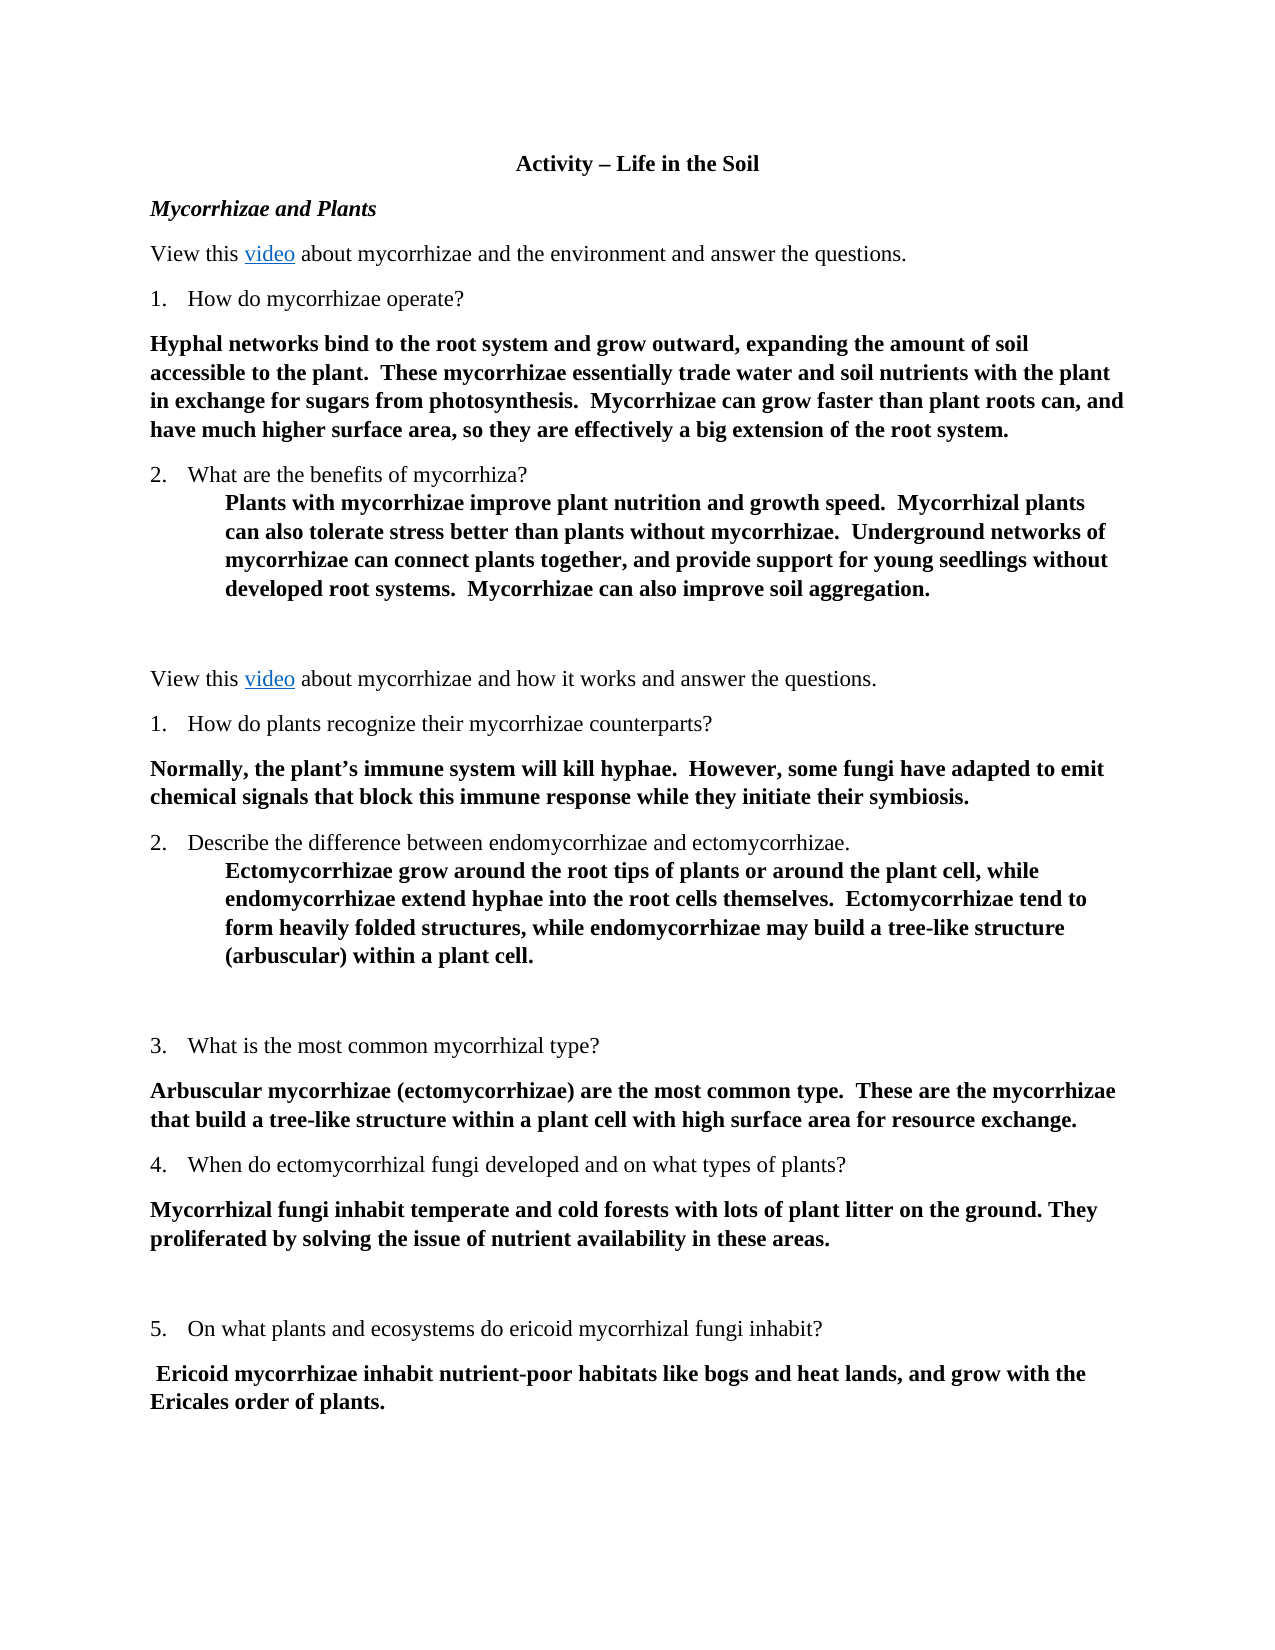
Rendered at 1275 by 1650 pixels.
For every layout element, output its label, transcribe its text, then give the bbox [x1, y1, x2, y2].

list How do plants recognize their mycorrhizae counterparts? [150, 710, 1125, 736]
list On what plants and ecosystems do ericoid mycorrhizal fungi inhabit? [150, 1315, 1125, 1341]
text Activity – Life in the Soil [150, 150, 1125, 176]
list When do ectomycorrhizal fungi developed and on what types of plants? [150, 1151, 1125, 1177]
text Ericoid mycorrhizae inhabit nutrient-poor habitats like bogs and heat lands, and grow with the Ericales order of plants. [150, 1360, 1125, 1415]
list How do mycorrhizae operate? [150, 285, 1125, 312]
text Hyphal networks bind to the root system and grow outward, expanding the amount of soil accessible to the plant. These mycorrhizae essentially trade water and soil nutrients with the plant in exchange for sugars from photosynthesis. Mycorrhizae can grow faster than plant roots can, and have much higher surface area, so they are effectively a big extension of the root system. [150, 330, 1125, 442]
list Describe the difference between endomycorrhizae and ectomycorrhizae. [150, 828, 1125, 855]
list Plants with mycorrhizae improve plant nutrition and growth speed. Mycorrhizal plants can also tolerate stress better than plants without mycorrhizae. Underground networks of mycorrhizae can connect plants together, and provide support for young seedlings without developed root systems. Mycorrhizae can also improve soil aggregation. [225, 489, 1125, 601]
list What are the benefits of mycorrhiza? [150, 461, 1125, 487]
list What is the most common mycorrhizal type? [150, 1032, 1125, 1059]
list Ectomycorrhizae grow around the root tips of plants or around the plant cell, while endomycorrhizae extend hyphae into the root cells themselves. Ectomycorrhizae tend to form heavily folded structures, while endomycorrhizae may build a tree-like structure (arbuscular) within a plant cell. [225, 857, 1125, 969]
text Normally, the plant’s immune system will kill hyphae. However, some fungi have adapted to emit chemical signals that block this immune response while they initiate their symbiosis. [150, 755, 1125, 810]
text View this video about mycorrhizae and how it works and answer the questions. [150, 665, 1125, 691]
text View this video about mycorrhizae and the environment and answer the questions. [150, 240, 1125, 267]
text Mycorrhizal fungi inhabit temperate and cold forests with lots of plant litter on the ground. They proliferated by solving the issue of nutrient availability in these areas. [150, 1196, 1125, 1251]
text Arbuscular mycorrhizae (ectomycorrhizae) are the most common type. These are the mycorrhizae that build a tree-like structure within a plant cell with high surface area for resource exchange. [150, 1078, 1125, 1132]
text Mycorrhizae and Plants [150, 195, 1125, 221]
